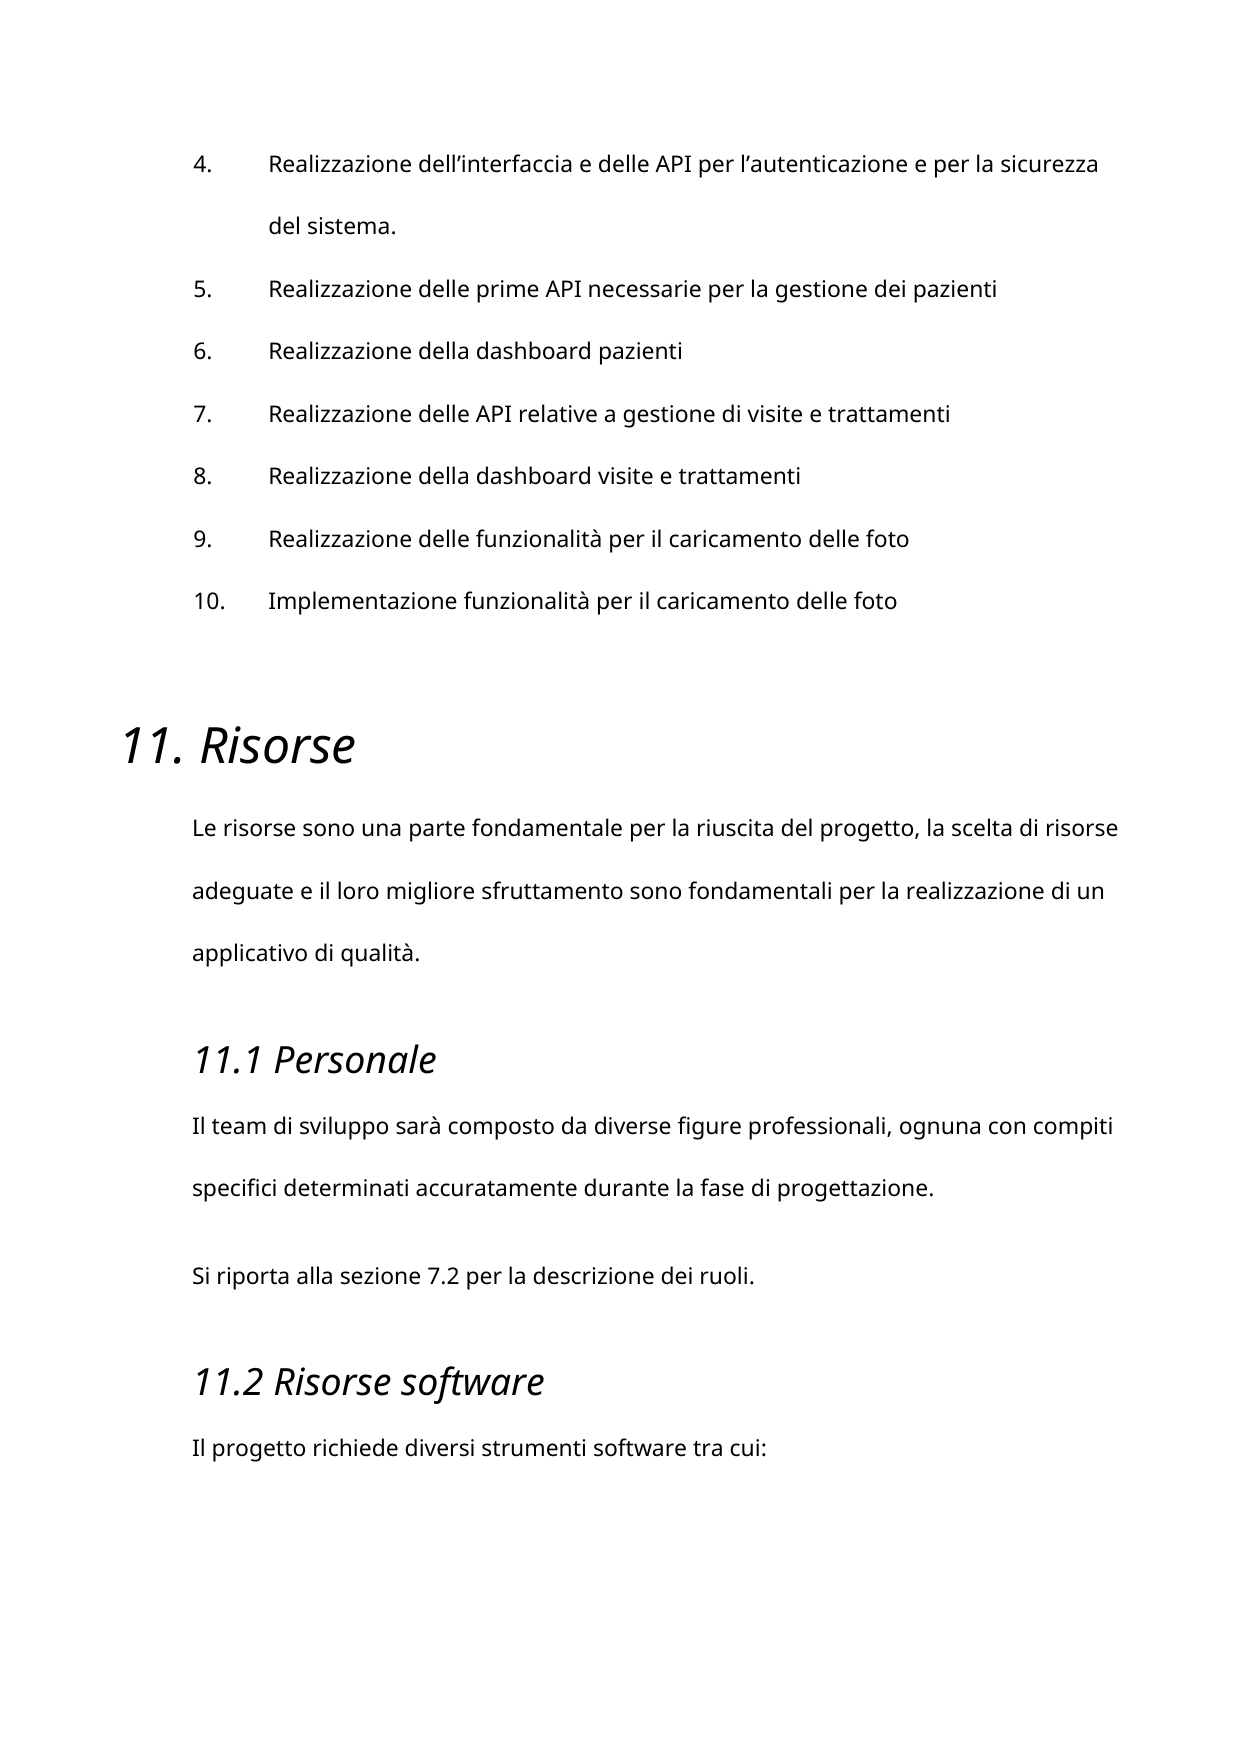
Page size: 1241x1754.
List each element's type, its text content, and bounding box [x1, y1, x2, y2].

subtitle 11. Risorse [118, 710, 1122, 778]
list Implementazione funzionalità per il caricamento delle foto [193, 585, 1122, 616]
list Realizzazione delle funzionalità per il caricamento delle foto [193, 523, 1122, 554]
list Realizzazione delle prime API necessarie per la gestione dei pazienti [193, 273, 1122, 304]
subtitle 11.1 Personale [192, 1033, 1122, 1084]
subtitle 11.2 Risorse software [192, 1356, 1122, 1407]
list Realizzazione della dashboard pazienti [193, 335, 1122, 366]
text Le risorse sono una parte fondamentale per la riuscita del progetto, la scelta di risorse adeguate e il loro migliore sfruttamento sono fondamentali per la realizzazione di un applicativo di qualità. [192, 812, 1122, 968]
list Realizzazione delle API relative a gestione di visite e trattamenti [193, 398, 1122, 429]
text Il progetto richiede diversi strumenti software tra cui: [192, 1432, 1122, 1463]
list Realizzazione dell’interfaccia e delle API per l’autenticazione e per la sicurezza del sistema. [193, 148, 1122, 241]
text Si riporta alla sezione 7.2 per la descrizione dei ruoli. [192, 1260, 1122, 1291]
list Realizzazione della dashboard visite e trattamenti [193, 460, 1122, 491]
text Il team di sviluppo sarà composto da diverse figure professionali, ognuna con compiti specifici determinati accuratamente durante la fase di progettazione. [192, 1110, 1122, 1203]
